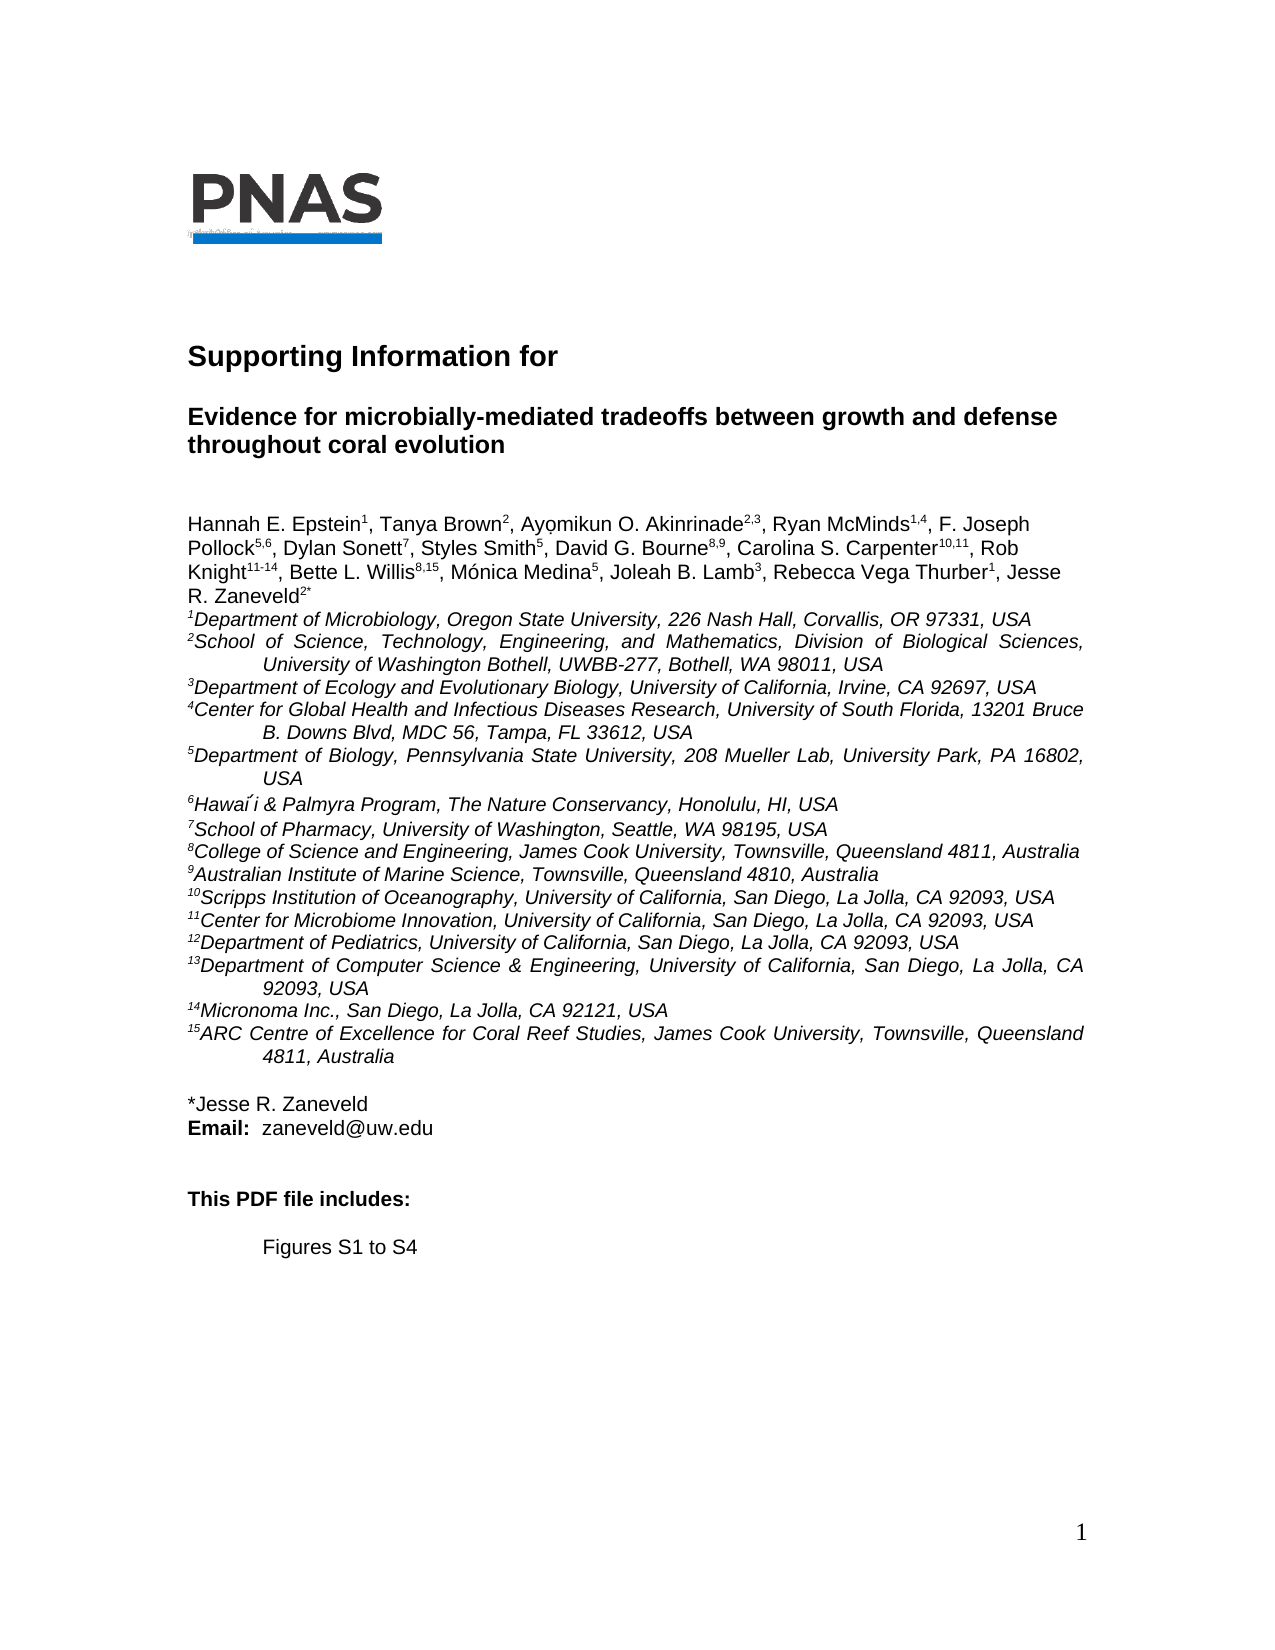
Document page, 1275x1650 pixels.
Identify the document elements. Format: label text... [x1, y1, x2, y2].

picture [187, 173, 385, 244]
text Hannah E. Epstein1, Tanya Brown2, Ayọmikun O. Akinrinade2,3, Ryan McMinds1,4, F. Joseph Pollock5,6, Dylan Sonett7, Styles Smith5, David G. Bourne8,9, Carolina S. Carpenter10,11, Rob Knight11-14, Bette L. Willis8,15, Mónica Medina5, Joleah B. Lamb3, Rebecca Vega Thurber1, Jesse R. Zaneveld2* [187, 512, 1087, 607]
text Evidence for microbially-mediated tradeoffs between growth and defense throughout coral evolution [187, 401, 1087, 459]
text 12Department of Pediatrics, University of California, San Diego, La Jolla, CA 92093, USA [187, 931, 1087, 954]
text 8College of Science and Engineering, James Cook University, Townsville, Queensland 4811, Australia [187, 840, 1087, 863]
text 2School of Science, Technology, Engineering, and Mathematics, Division of Biological Sciences, University of Washington Bothell, UWBB-277, Bothell, WA 98011, USA [187, 630, 1087, 676]
text 4Center for Global Health and Infectious Diseases Research, University of South Florida, 13201 Bruce B. Downs Blvd, MDC 56, Tampa, FL 33612, USA [187, 698, 1087, 744]
text 9Australian Institute of Marine Science, Townsville, Queensland 4810, Australia [187, 863, 1087, 886]
text *Jesse R. Zaneveld [187, 1091, 1087, 1115]
text 10Scripps Institution of Oceanography, University of California, San Diego, La Jolla, CA 92093, USA [187, 886, 1087, 908]
text 14Micronoma Inc., San Diego, La Jolla, CA 92121, USA [187, 999, 1087, 1022]
text Email: zaneveld@uw.edu [187, 1115, 1087, 1139]
text 13Department of Computer Science & Engineering, University of California, San Diego, La Jolla, CA 92093, USA [187, 954, 1087, 999]
text 5Department of Biology, Pennsylvania State University, 208 Mueller Lab, University Park, PA 16802, USA [187, 744, 1087, 789]
text Figures S1 to S4 [262, 1235, 1087, 1259]
text 7School of Pharmacy, University of Washington, Seattle, WA 98195, USA [187, 818, 1087, 840]
text 3Department of Ecology and Evolutionary Biology, University of California, Irvine, CA 92697, USA [187, 676, 1087, 698]
text This PDF file includes: [187, 1187, 1087, 1211]
text 1Department of Microbiology, Oregon State University, 226 Nash Hall, Corvallis, OR 97331, USA [187, 607, 1087, 630]
text 11Center for Microbiome Innovation, University of California, San Diego, La Jolla, CA 92093, USA [187, 908, 1087, 931]
text 6Hawai՛i & Palmyra Program, The Nature Conservancy, Honolulu, HI, USA [187, 789, 1087, 818]
text Supporting Information for [187, 339, 1087, 373]
text 15ARC Centre of Excellence for Coral Reef Studies, James Cook University, Townsville, Queensland 4811, Australia [187, 1022, 1087, 1067]
